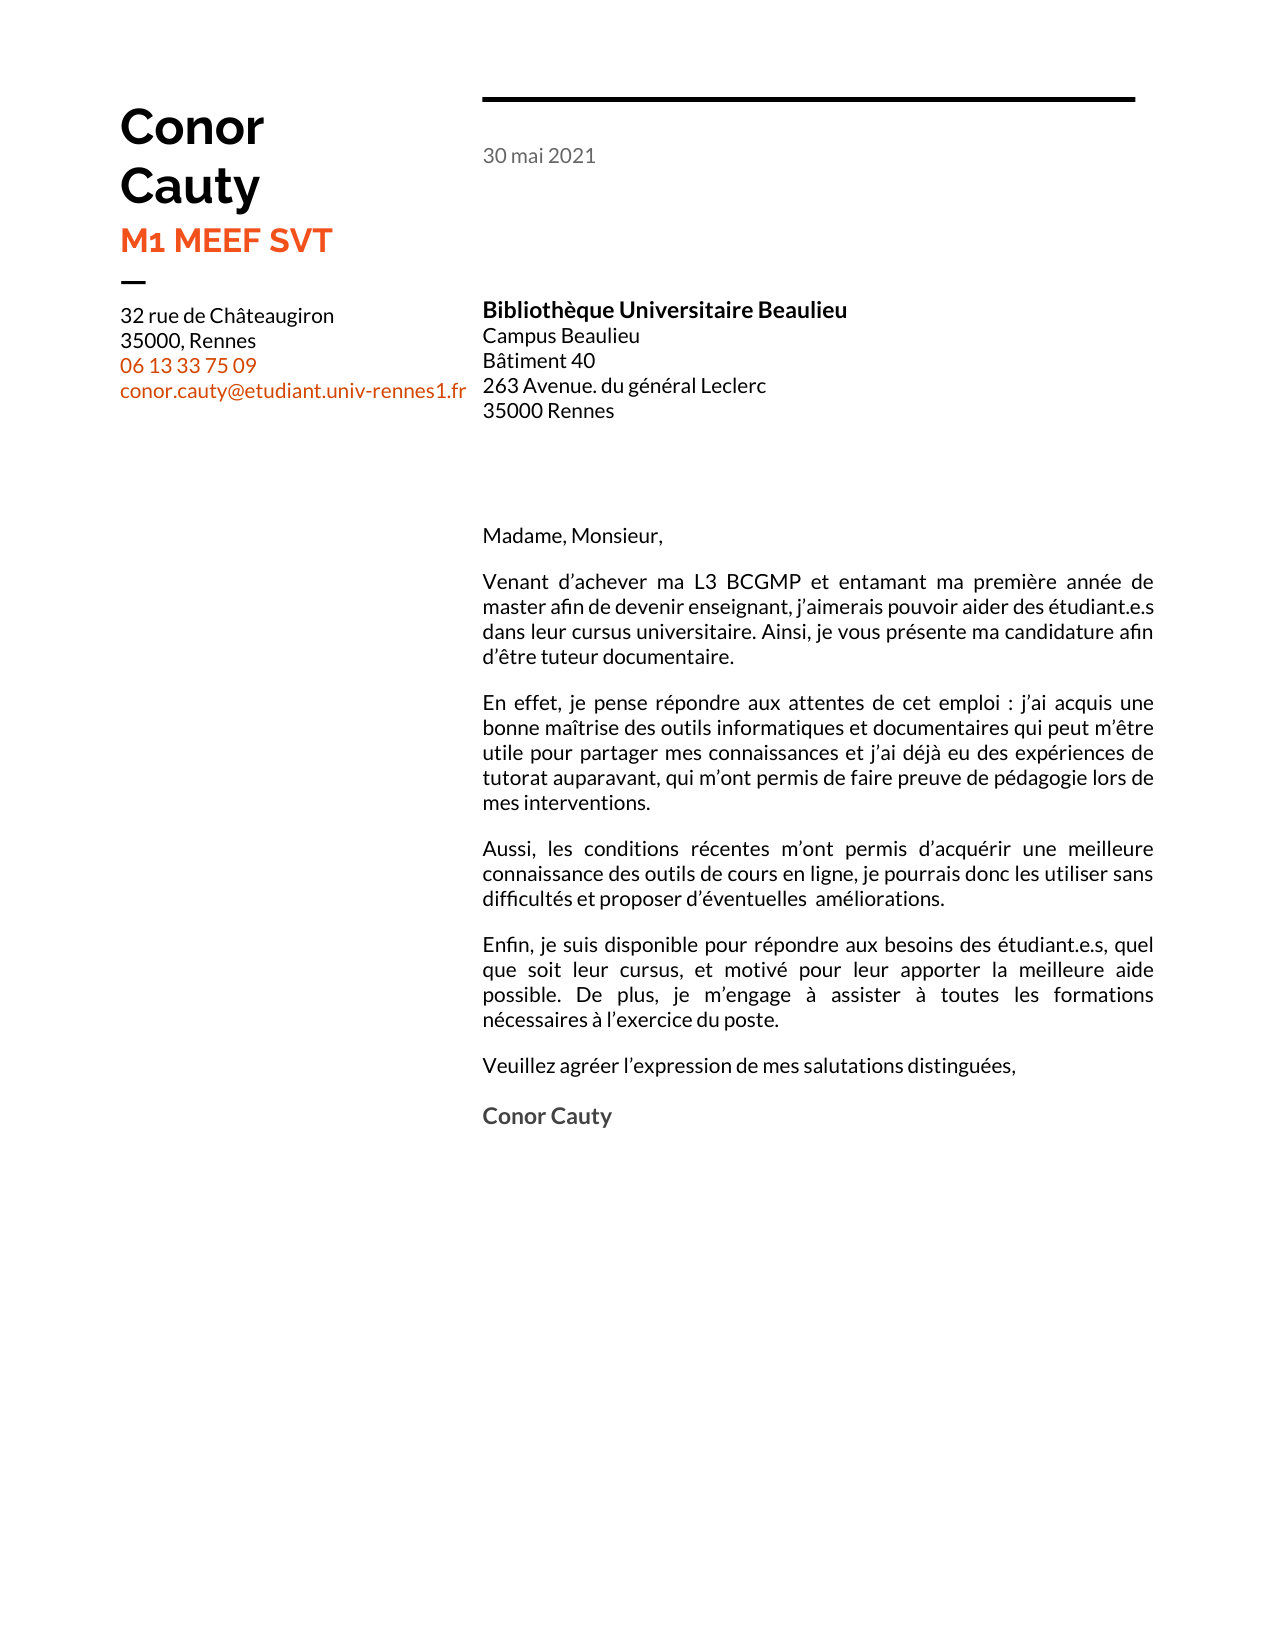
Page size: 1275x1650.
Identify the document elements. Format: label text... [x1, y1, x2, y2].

picture [482, 97, 1136, 102]
table_header 30 mai 2021 Bibliothèque Universitaire Beaulieu Campus Beaulieu Bâtiment 40 263 Avenue. du général Leclerc 35000 Rennes Madame, Monsieur, Venant d’achever ma L3 BCGMP et entamant ma première année de master afin de devenir enseignant, j’aimerais pouvoir aider des étudiant.e.s dans leur cursus universitaire. Ainsi, je vous présente ma candidature afin d’être tuteur documentaire. En effet, je pense répondre aux attentes de cet emploi : j’ai acquis une bonne maîtrise des outils informatiques et documentaires qui peut m’être utile pour partager mes connaissances et j’ai déjà eu des expériences de tutorat auparavant, qui m’ont permis de faire preuve de pédagogie lors de mes interventions. Aussi, les conditions récentes m’ont permis d’acquérir une meilleure connaissance des outils de cours en ligne, je pourrais donc les utiliser sans difficultés et proposer d’éventuelles améliorations. Enfin, je suis disponible pour répondre aux besoins des étudiant.e.s, quel que soit leur cursus, et motivé pour leur apporter la meilleure aide possible. De plus, je m’engage à assister à toutes les formations nécessaires à l’exercice du poste. Veuillez agréer l’expression de mes salutations distinguées, Conor Cauty [475, 90, 1162, 1137]
table_header Conor Cauty M1 MEEF SVT ㅡ 32 rue de Châteaugiron 35000, Rennes 06 13 33 75 09 conor.cauty@etudiant.univ-rennes1.fr [113, 90, 475, 1137]
